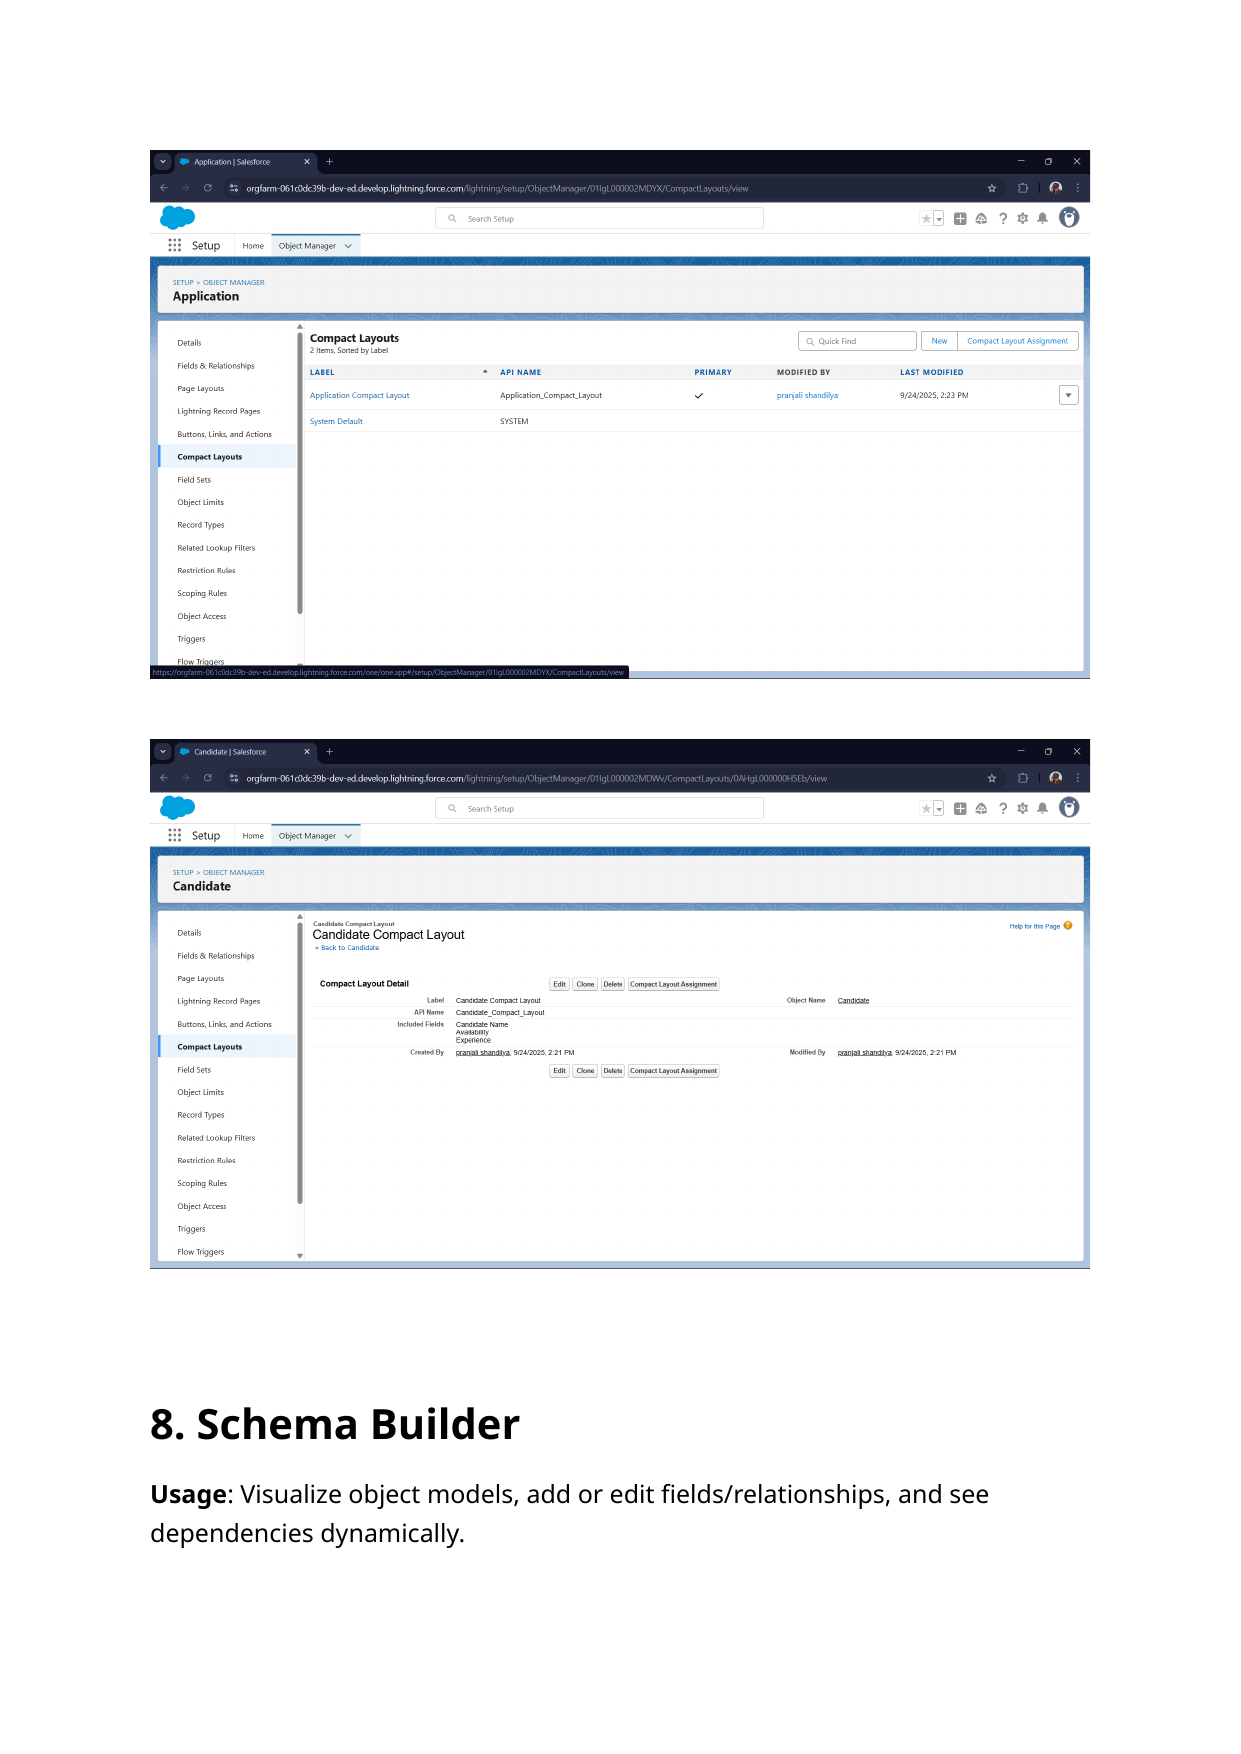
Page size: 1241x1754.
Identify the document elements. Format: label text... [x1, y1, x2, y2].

text Usage: Visualize object models, add or edit fields/relationships, and see dependencies dynamically. [150, 1476, 1090, 1550]
picture [150, 739, 1091, 1269]
text 8. Schema Builder [150, 1269, 1090, 1451]
picture [150, 150, 1091, 679]
